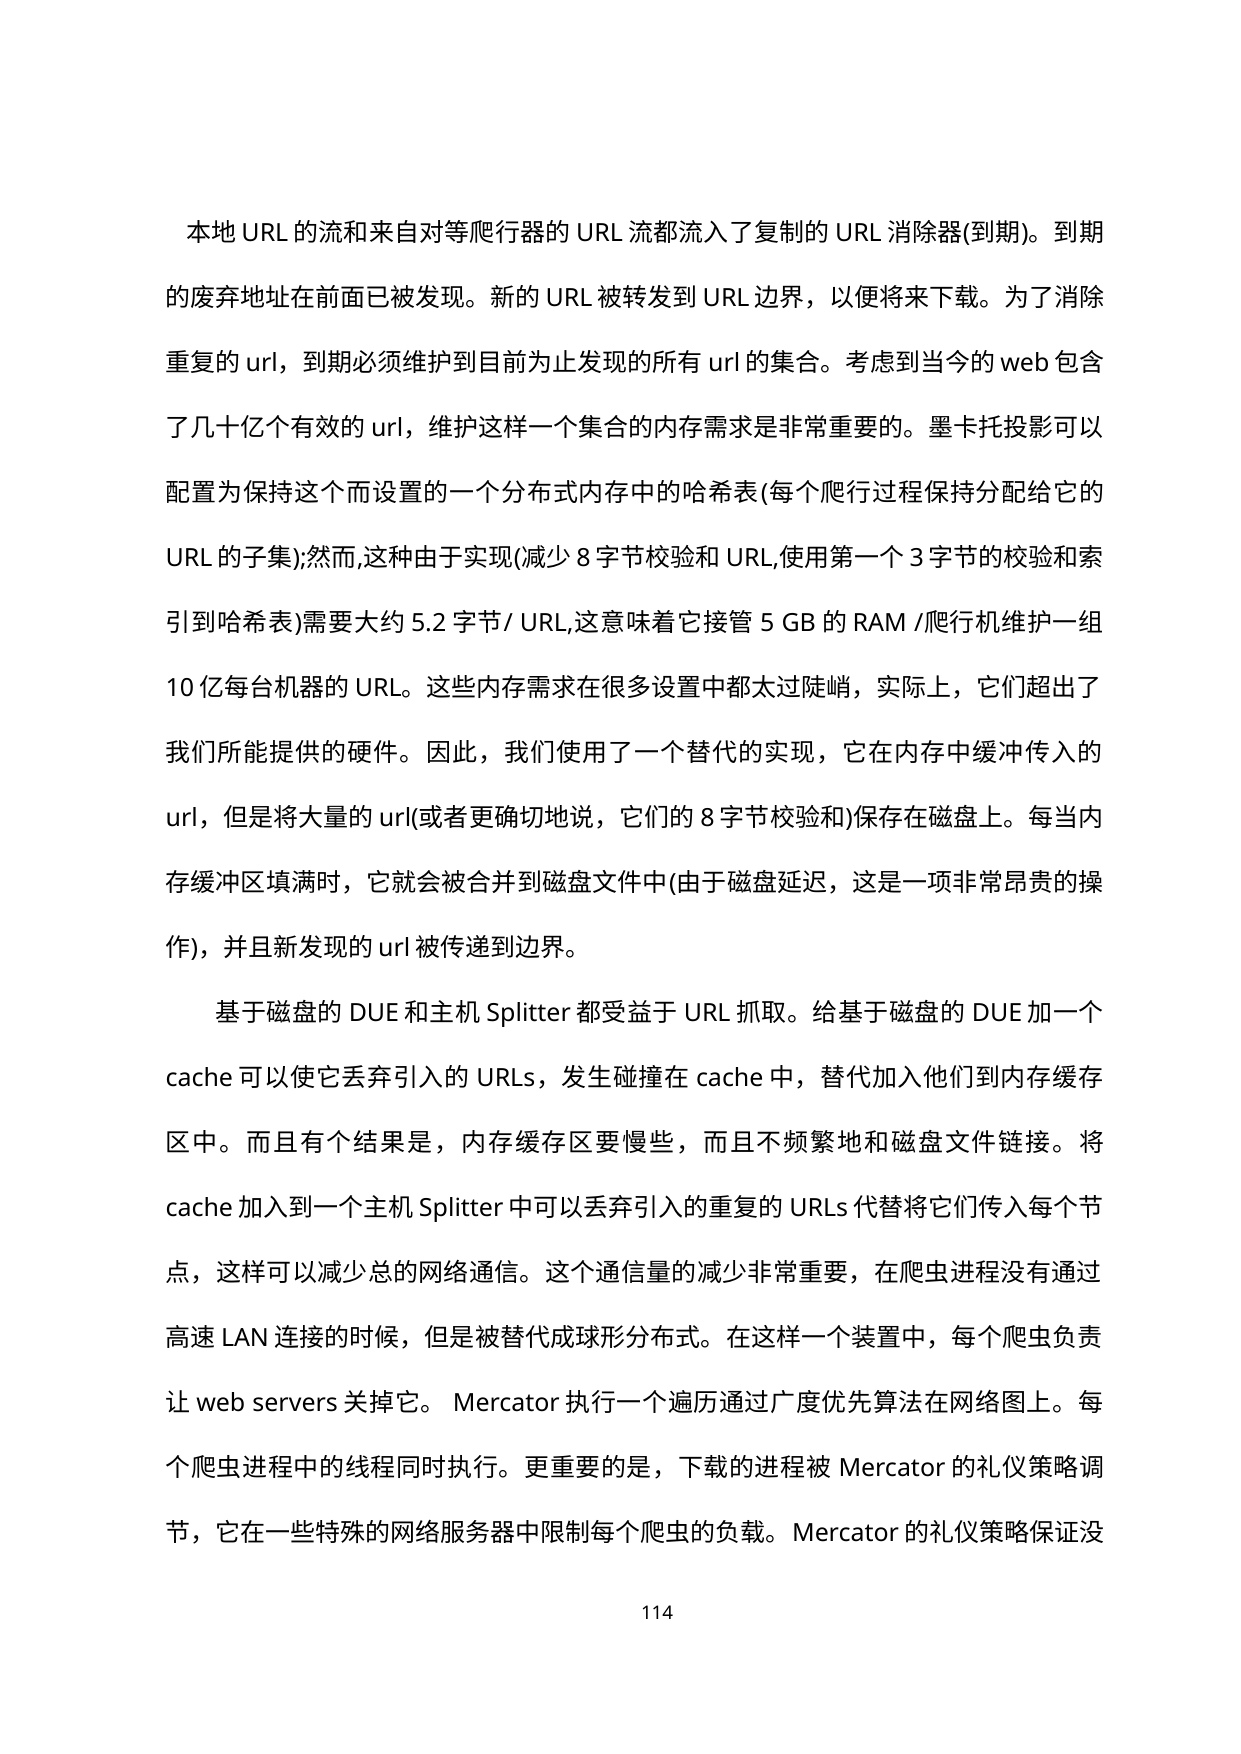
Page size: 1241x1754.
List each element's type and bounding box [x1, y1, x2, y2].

text [165, 978, 1104, 1563]
text [165, 198, 1104, 978]
